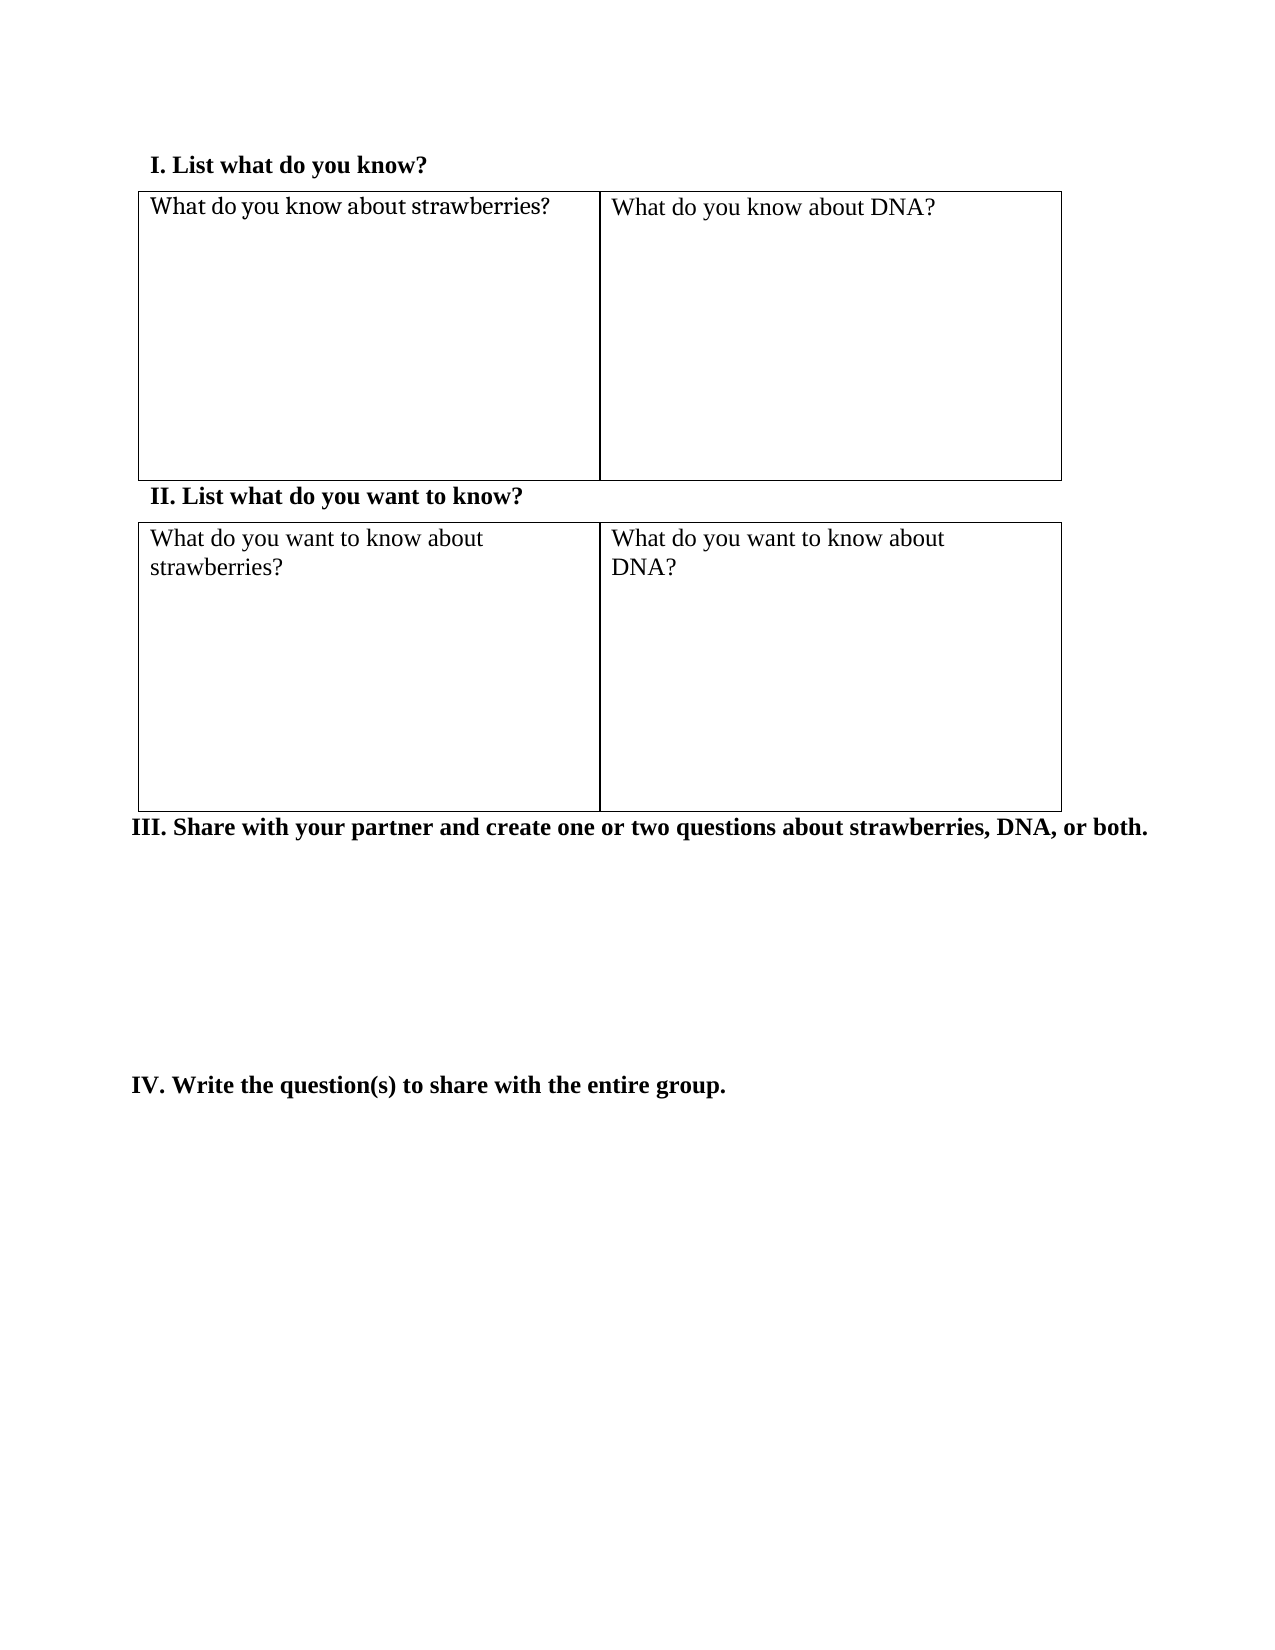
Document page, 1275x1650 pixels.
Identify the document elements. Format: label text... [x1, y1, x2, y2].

text III. Share with your partner and create one or two questions about strawberries, DNA, or both. [131, 812, 1155, 841]
table_header What do you know about strawberries? [139, 192, 599, 480]
text IV. Write the question(s) to share with the entire group. [131, 1071, 1155, 1099]
table_header What do you want to know about DNA? [601, 523, 1061, 811]
text II. List what do you want to know? [150, 481, 1155, 510]
table_header What do you know about DNA? [601, 192, 1061, 480]
table_header What do you want to know about strawberries? [139, 523, 599, 811]
text I. List what do you know? [150, 150, 1155, 179]
